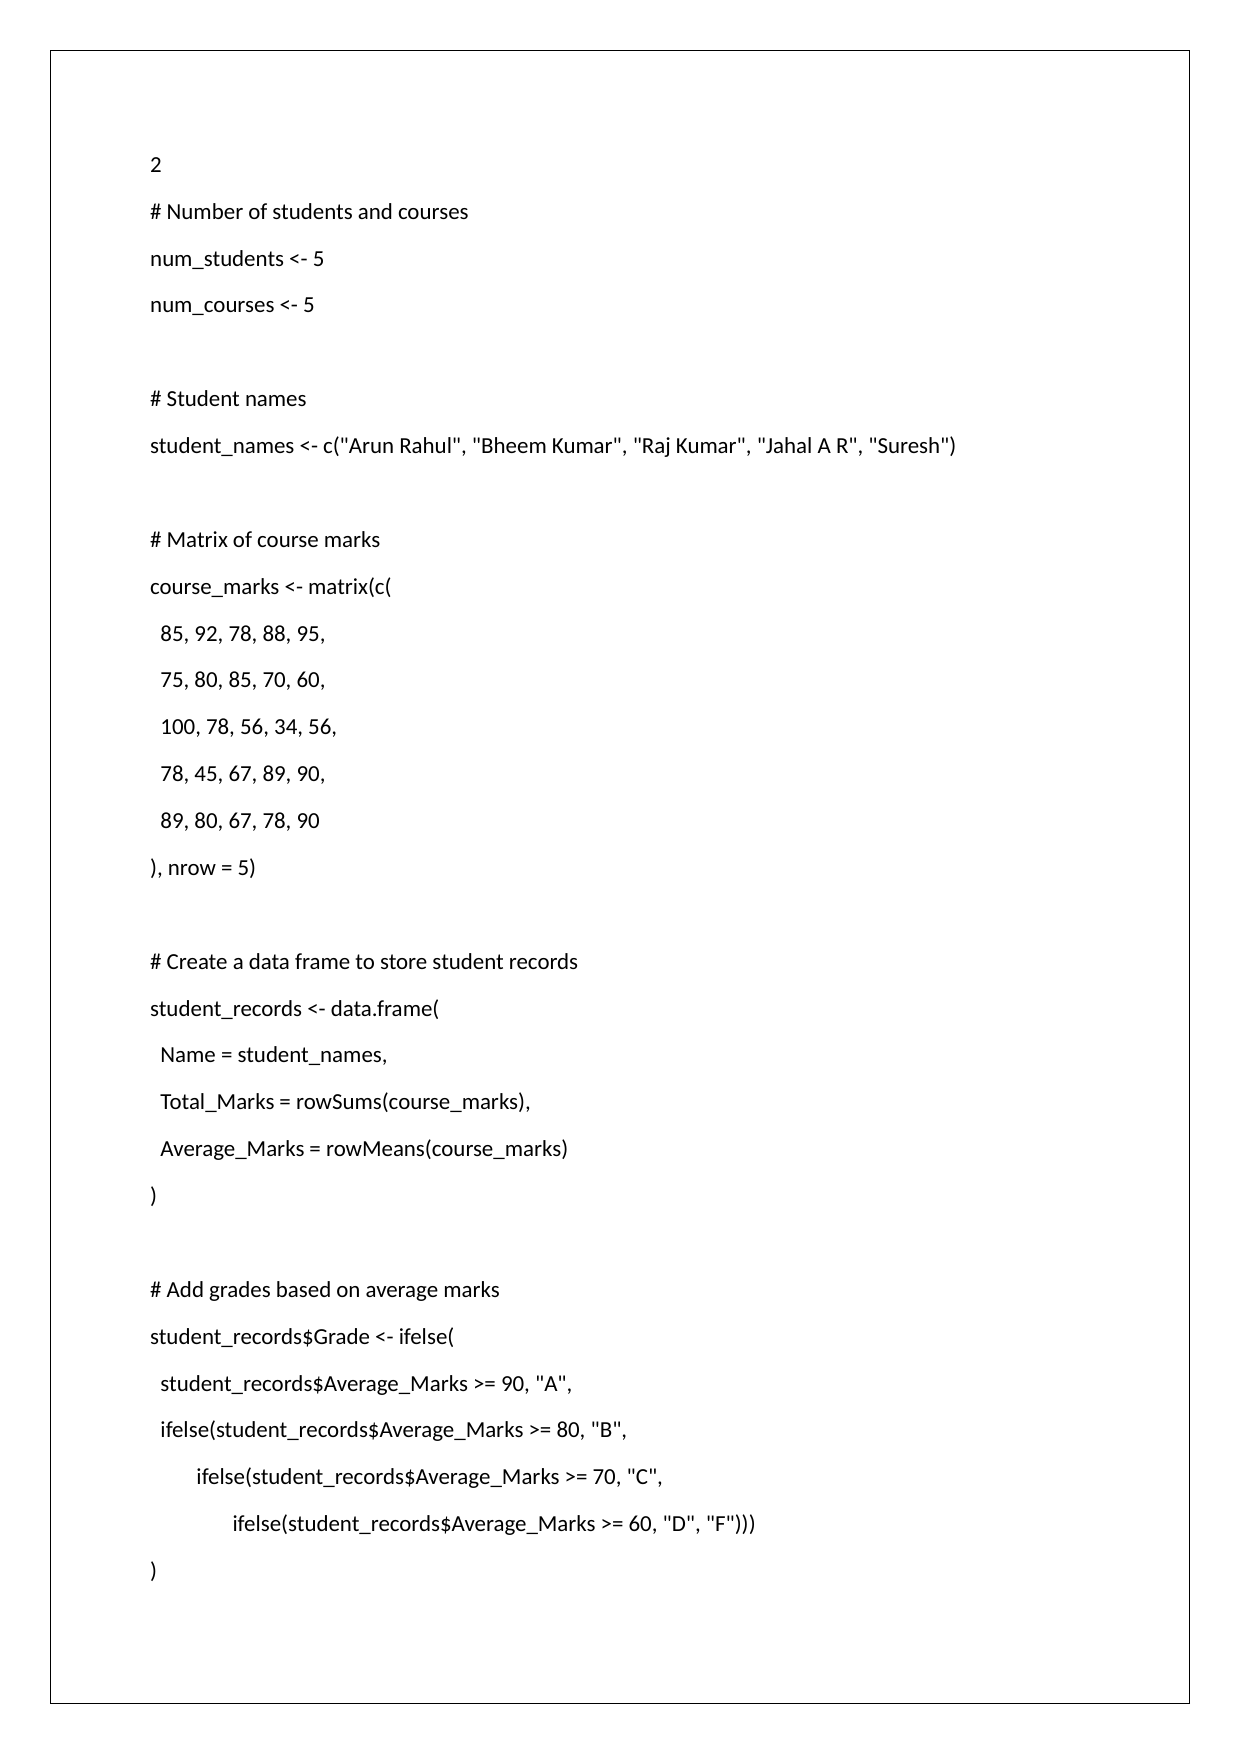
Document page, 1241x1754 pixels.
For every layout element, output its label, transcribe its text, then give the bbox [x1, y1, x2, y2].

text # Matrix of course marks [150, 525, 1090, 553]
text # Number of students and courses [150, 197, 1090, 225]
text Total_Marks = rowSums(course_marks), [150, 1087, 1090, 1116]
text 89, 80, 67, 78, 90 [150, 806, 1090, 834]
text ifelse(student_records$Average_Marks >= 70, "C", [150, 1462, 1090, 1491]
text # Student names [150, 384, 1090, 412]
text ifelse(student_records$Average_Marks >= 80, "B", [150, 1416, 1090, 1444]
text 2 [150, 150, 1090, 178]
text student_records$Grade <- ifelse( [150, 1322, 1090, 1350]
text num_courses <- 5 [150, 291, 1090, 319]
text student_names <- c("Arun Rahul", "Bheem Kumar", "Raj Kumar", "Jahal A R", "Suresh") [150, 431, 1090, 459]
text ifelse(student_records$Average_Marks >= 60, "D", "F"))) [150, 1509, 1090, 1537]
text num_students <- 5 [150, 244, 1090, 272]
text 78, 45, 67, 89, 90, [150, 759, 1090, 787]
text 75, 80, 85, 70, 60, [150, 666, 1090, 694]
text # Create a data frame to store student records [150, 947, 1090, 975]
text student_records <- data.frame( [150, 994, 1090, 1022]
text 85, 92, 78, 88, 95, [150, 619, 1090, 647]
text course_marks <- matrix(c( [150, 572, 1090, 600]
text ) [150, 1556, 1090, 1584]
text student_records$Average_Marks >= 90, "A", [150, 1369, 1090, 1397]
text ), nrow = 5) [150, 853, 1090, 881]
text 100, 78, 56, 34, 56, [150, 712, 1090, 741]
text ) [150, 1181, 1090, 1209]
text # Add grades based on average marks [150, 1275, 1090, 1303]
text Average_Marks = rowMeans(course_marks) [150, 1134, 1090, 1162]
text Name = student_names, [150, 1041, 1090, 1069]
